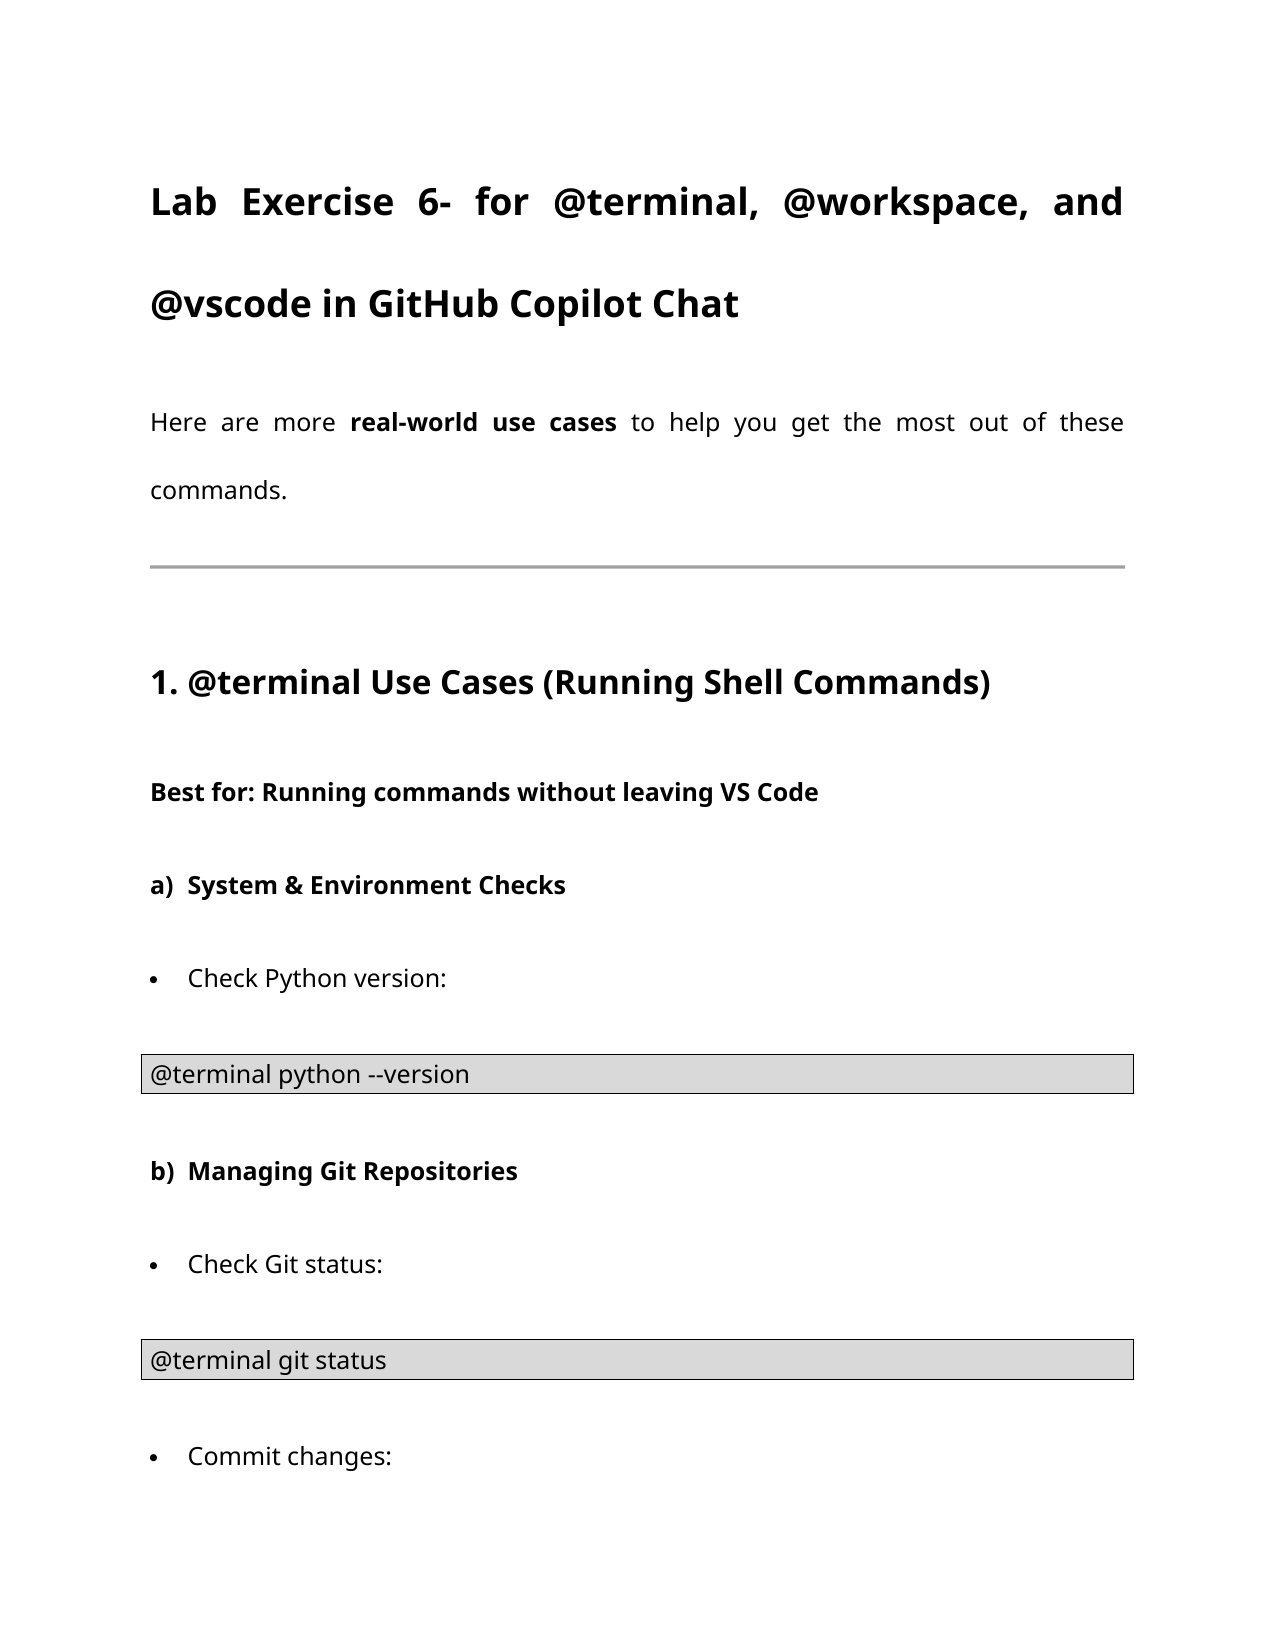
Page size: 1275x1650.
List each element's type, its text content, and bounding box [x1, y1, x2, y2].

list Check Python version: [150, 961, 1125, 995]
text Here are more real-world use cases to help you get the most out of these commands. [150, 404, 1125, 506]
text @terminal python --version [142, 1055, 1133, 1093]
text 1. @terminal Use Cases (Running Shell Commands) [150, 658, 1125, 704]
list Managing Git Repositories [150, 1153, 1125, 1187]
text Lab Exercise 6- for @terminal, @workspace, and @vscode in GitHub Copilot Chat [150, 175, 1125, 328]
list Commit changes: [150, 1439, 1125, 1473]
text @terminal git status [142, 1340, 1133, 1379]
list System & Environment Checks [150, 867, 1125, 902]
text Best for: Running commands without leaving VS Code [150, 774, 1125, 808]
list Check Git status: [150, 1246, 1125, 1280]
